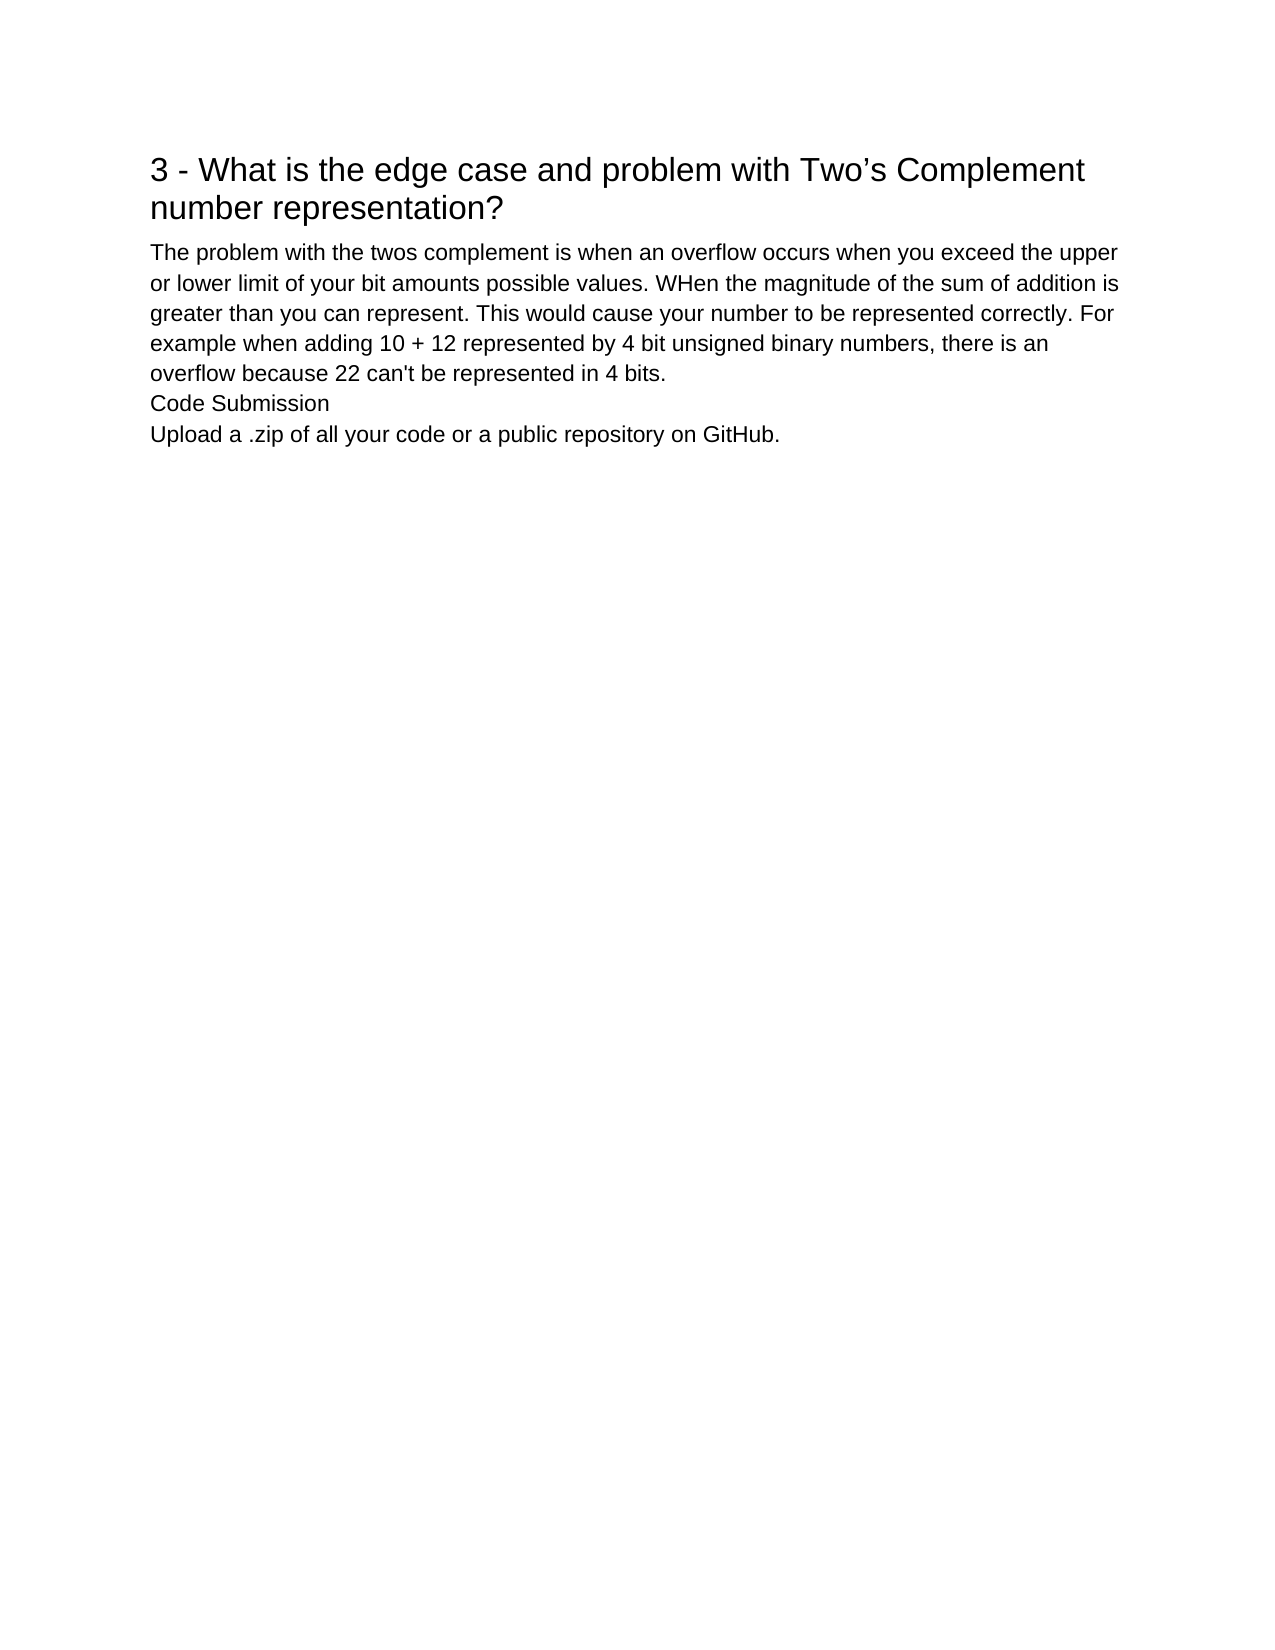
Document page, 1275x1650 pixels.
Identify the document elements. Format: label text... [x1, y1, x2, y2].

subtitle 3 - What is the edge case and problem with Two’s Complement number representation? [150, 150, 1125, 227]
text Code Submission [150, 390, 1125, 417]
text The problem with the twos complement is when an overflow occurs when you exceed the upper or lower limit of your bit amounts possible values. WHen the magnitude of the sum of addition is greater than you can represent. This would cause your number to be represented correctly. For example when adding 10 + 12 represented by 4 bit unsigned binary numbers, there is an overflow because 22 can't be represented in 4 bits. [150, 239, 1125, 387]
text Upload a .zip of all your code or a public repository on GitHub. [150, 421, 1125, 447]
